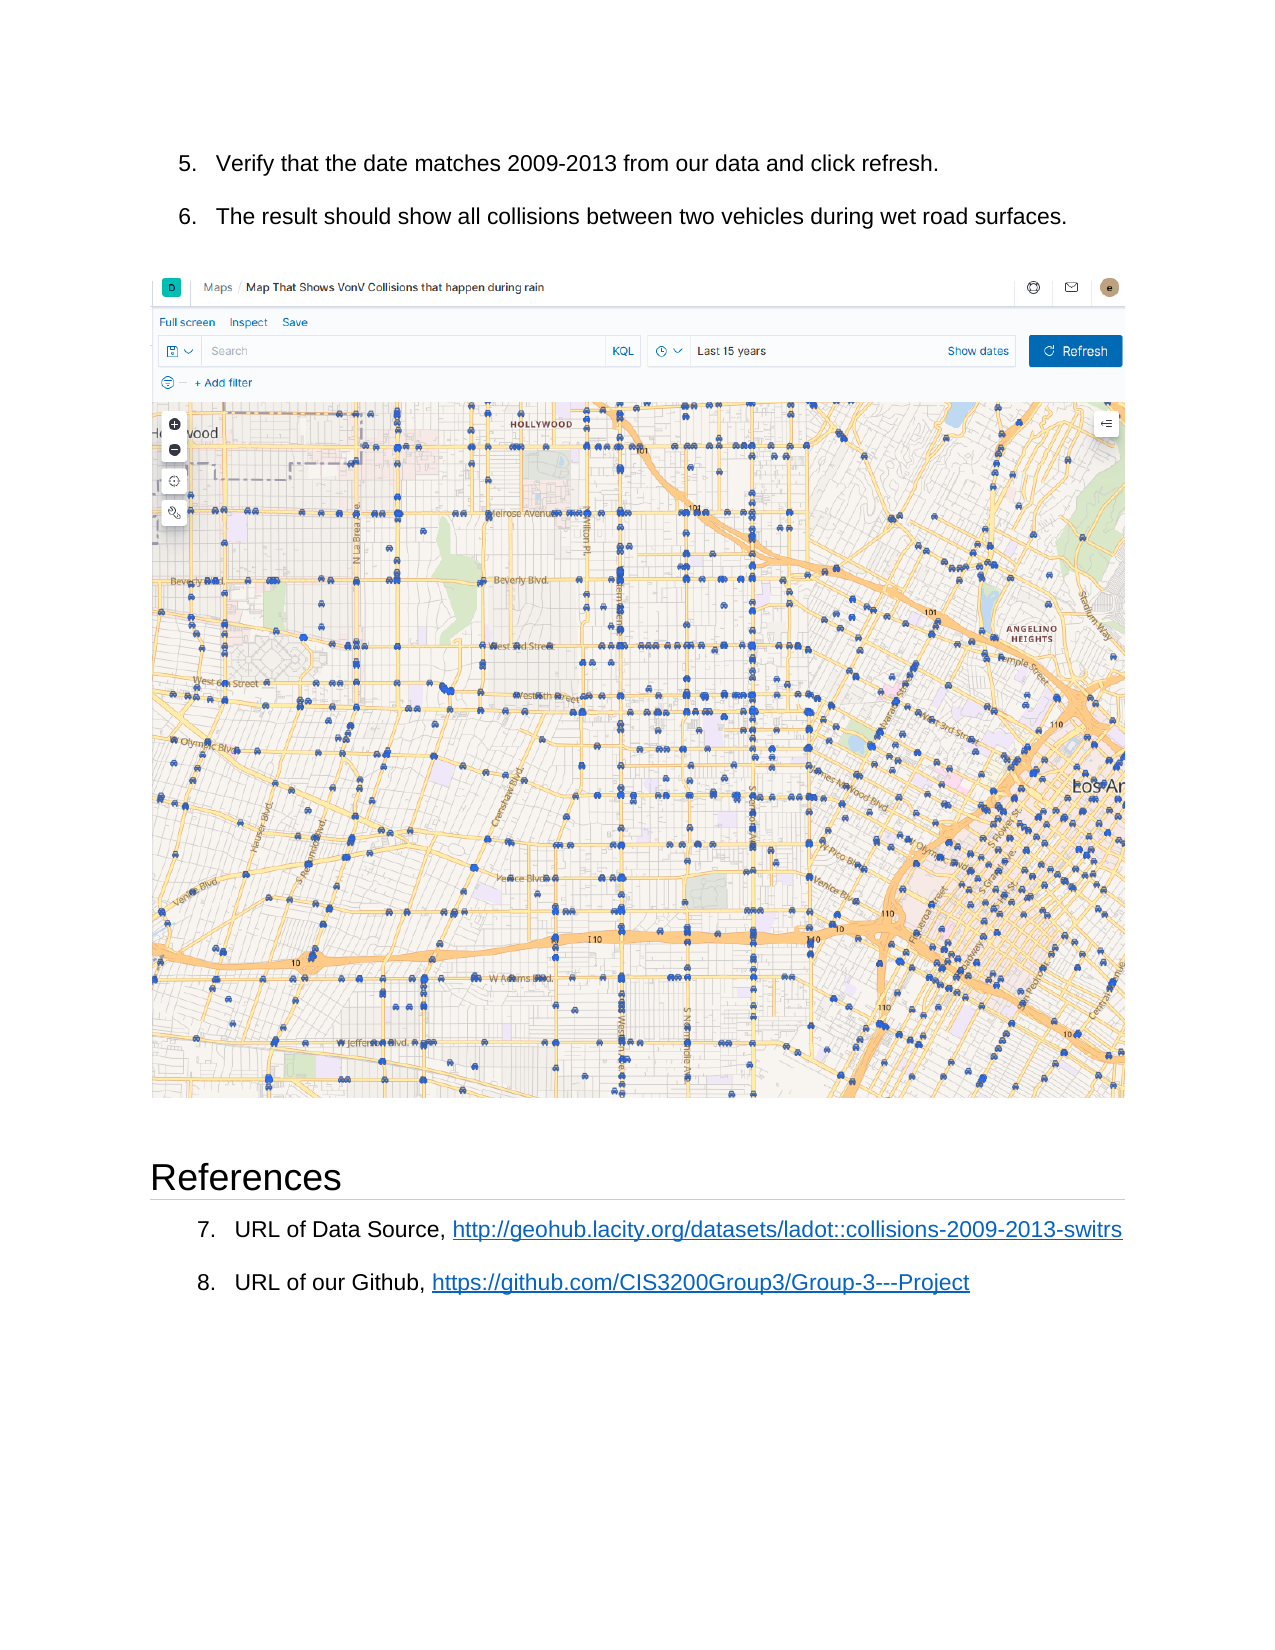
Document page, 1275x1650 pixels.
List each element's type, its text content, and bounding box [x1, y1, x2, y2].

picture [150, 272, 1125, 1098]
list Verify that the date matches 2009-2013 from our data and click refresh. [178, 150, 1125, 176]
list URL of Data Source, http://geohub.lacity.org/datasets/ladot::collisions-2009-2013-switrs [197, 1216, 1125, 1242]
list The result should show all collisions between two vehicles during wet road surfaces. [178, 203, 1125, 229]
list URL of our Github, https://github.com/CIS3200Group3/Group-3---Project [197, 1268, 1125, 1295]
text References [150, 1156, 1125, 1199]
